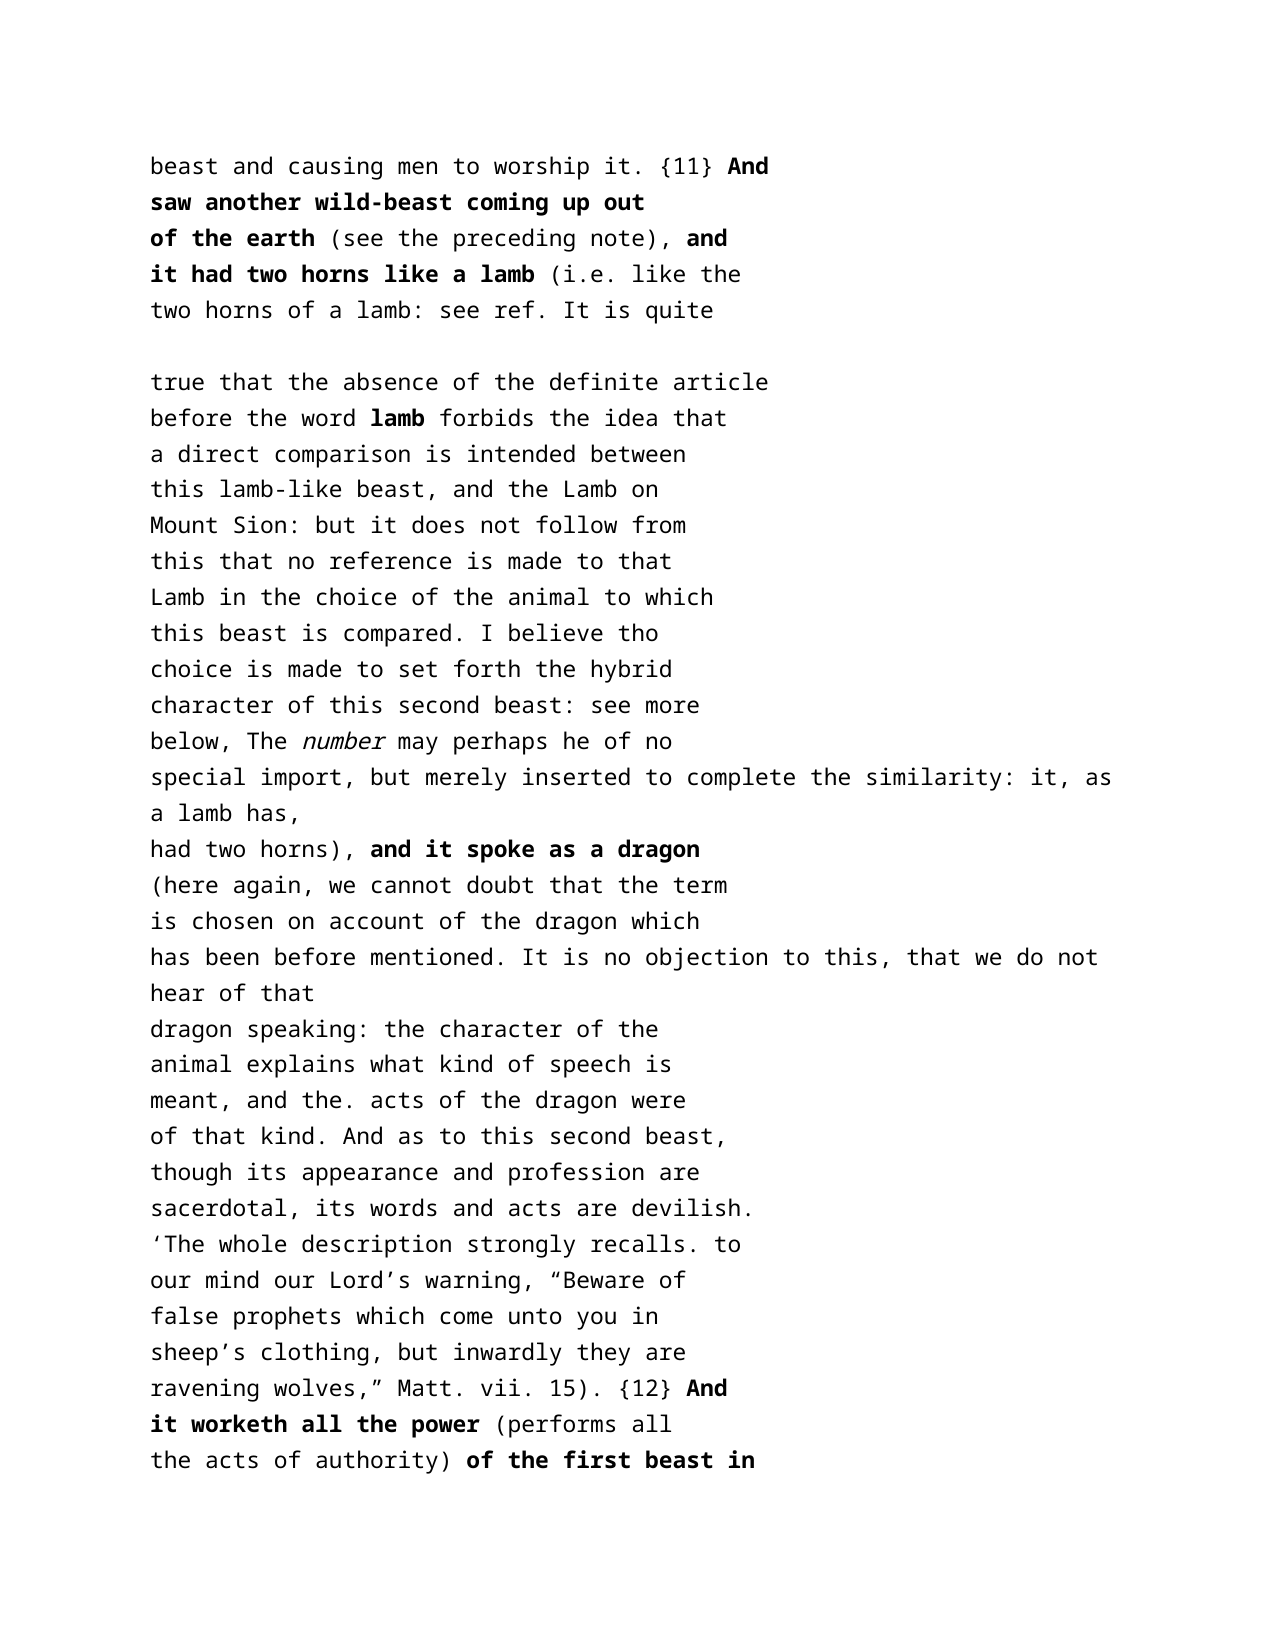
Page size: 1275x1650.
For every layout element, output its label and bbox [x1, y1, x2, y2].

text [150, 150, 1125, 1475]
